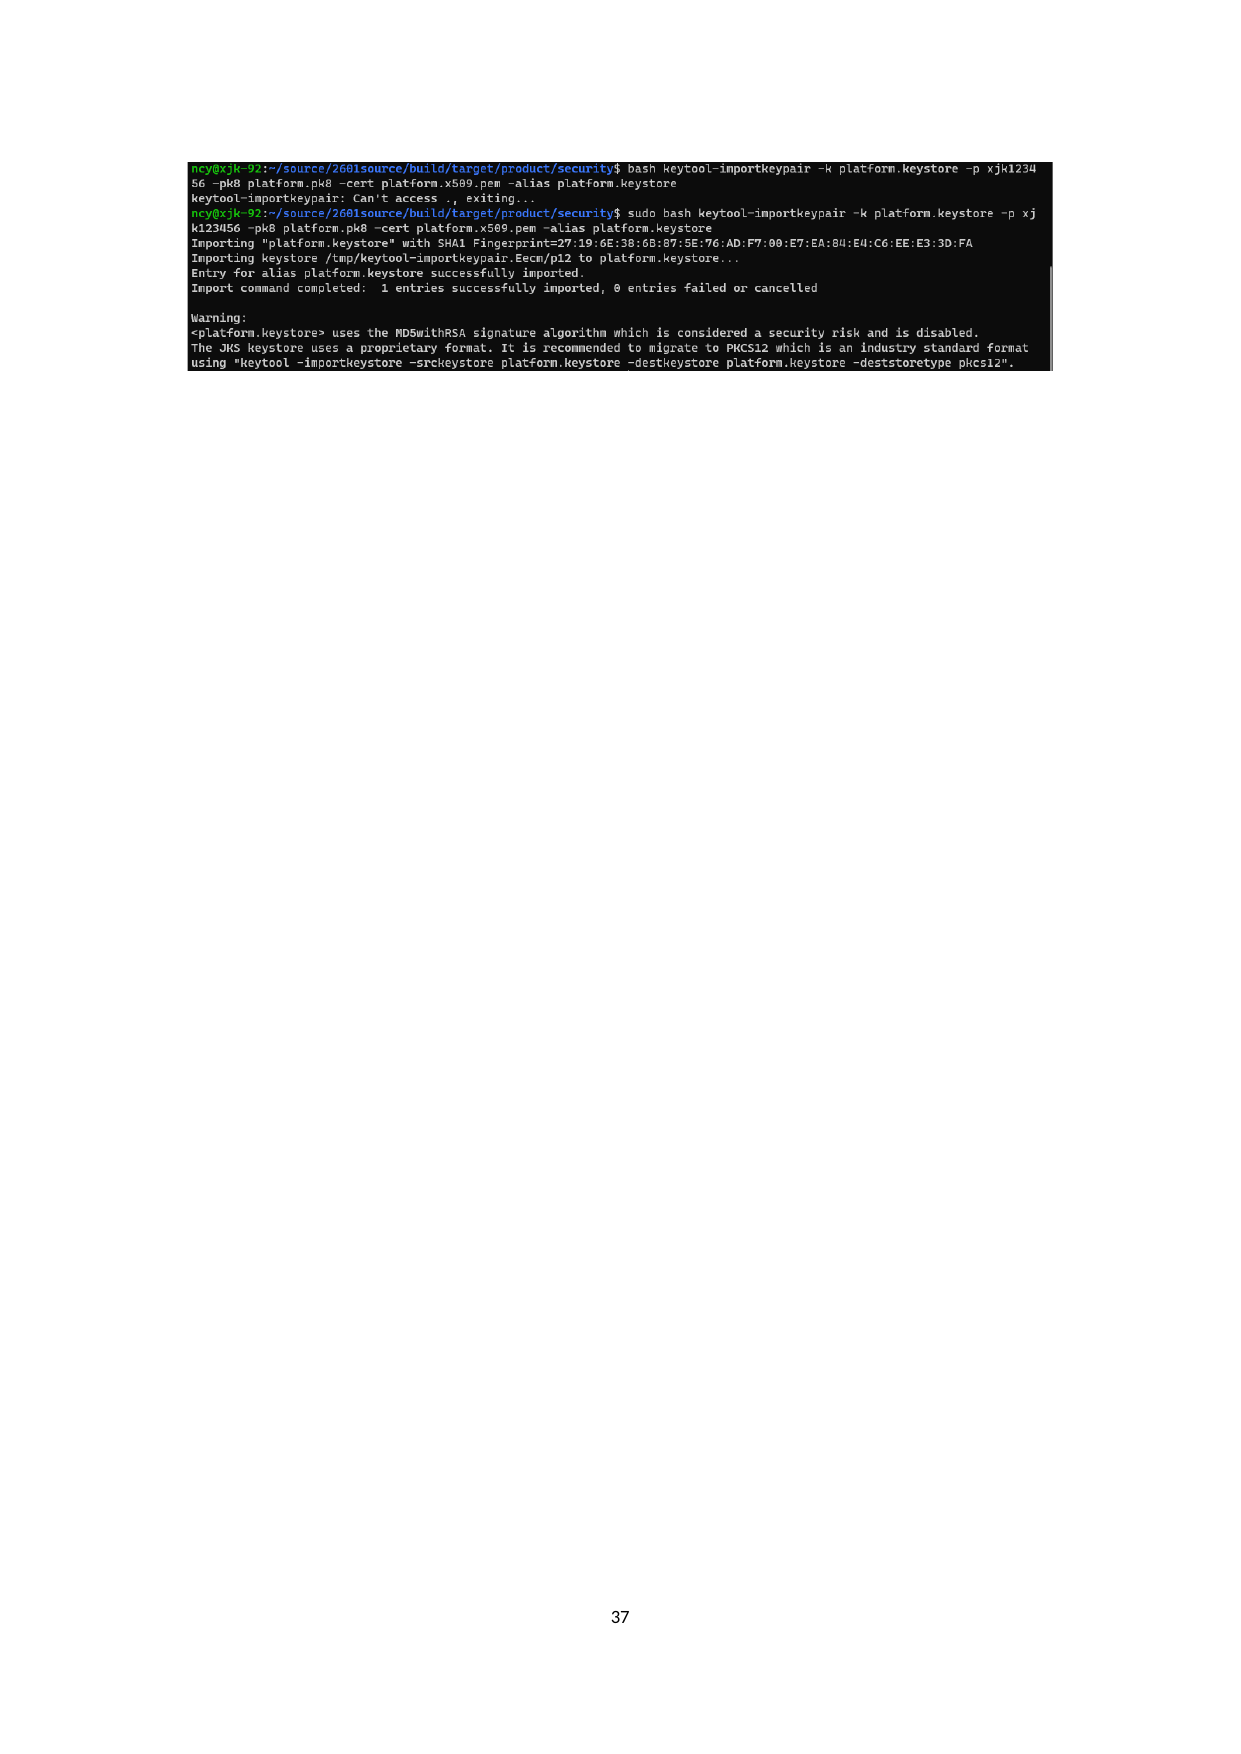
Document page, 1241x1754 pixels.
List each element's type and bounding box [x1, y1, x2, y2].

picture [187, 162, 1053, 371]
